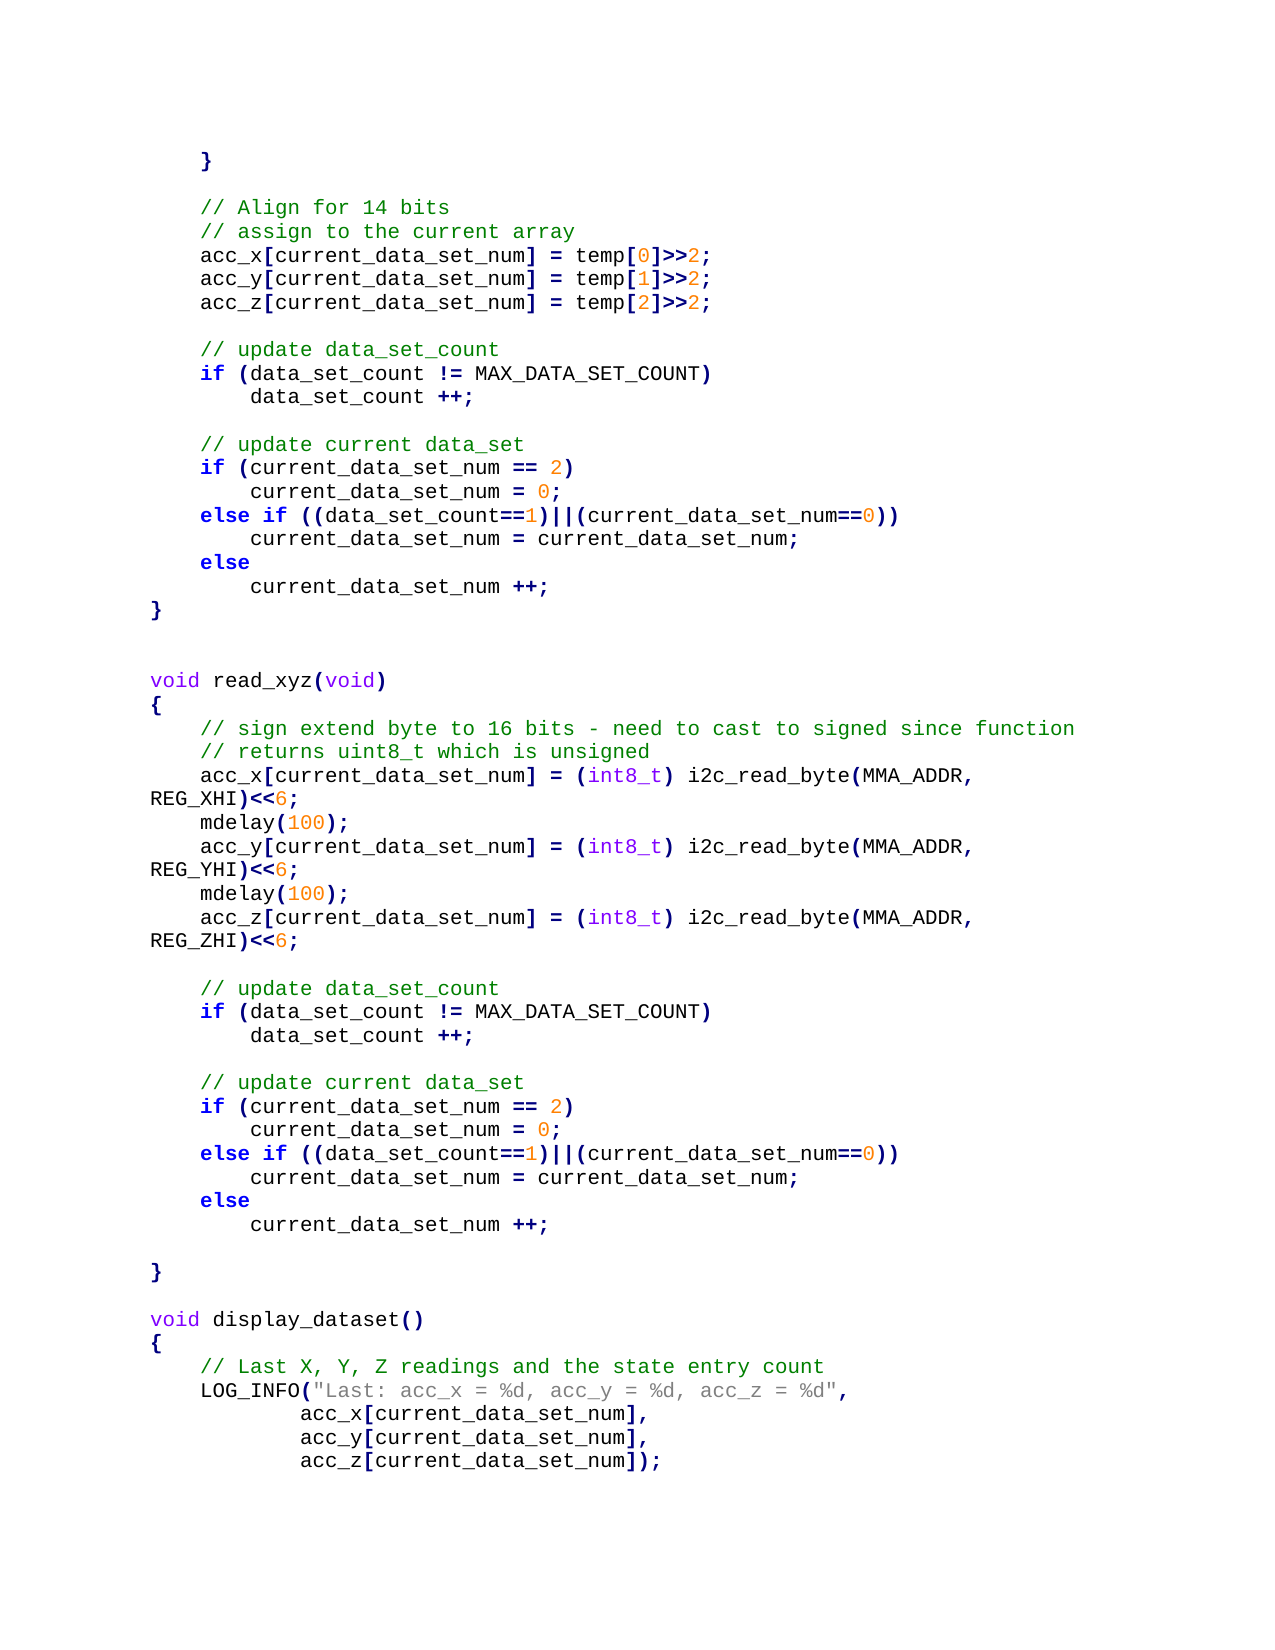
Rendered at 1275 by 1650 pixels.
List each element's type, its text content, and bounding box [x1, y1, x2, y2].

text acc_z[current_data_set_num] = (int8_t) i2c_read_byte(MMA_ADDR, REG_ZHI)<<6; [150, 907, 1125, 954]
text // assign to the current array [150, 221, 1125, 244]
text data_set_count ++; [150, 1025, 1125, 1048]
text // update data_set_count [150, 339, 1125, 363]
text acc_z[current_data_set_num] = temp[2]>>2; [150, 292, 1125, 316]
text // update data_set_count [150, 978, 1125, 1001]
text // returns uint8_t which is unsigned [150, 741, 1125, 765]
text acc_y[current_data_set_num] = (int8_t) i2c_read_byte(MMA_ADDR, REG_YHI)<<6; [150, 836, 1125, 883]
text if (current_data_set_num == 2) [150, 457, 1125, 481]
text if (data_set_count != MAX_DATA_SET_COUNT) [150, 363, 1125, 386]
text if (data_set_count != MAX_DATA_SET_COUNT) [150, 1001, 1125, 1025]
text // update current data_set [150, 1072, 1125, 1096]
text data_set_count ++; [150, 386, 1125, 410]
text acc_x[current_data_set_num] = (int8_t) i2c_read_byte(MMA_ADDR, REG_XHI)<<6; [150, 765, 1125, 812]
text current_data_set_num ++; [150, 1214, 1125, 1238]
text } [150, 599, 1125, 623]
text // Last X, Y, Z readings and the state entry count [150, 1356, 1125, 1379]
text else if ((data_set_count==1)||(current_data_set_num==0)) [150, 505, 1125, 528]
text { [150, 694, 1125, 717]
text if (current_data_set_num == 2) [150, 1096, 1125, 1119]
text void read_xyz(void) [150, 670, 1125, 694]
text current_data_set_num ++; [150, 576, 1125, 599]
text } [150, 150, 1125, 174]
text mdelay(100); [150, 812, 1125, 836]
text void display_dataset() [150, 1309, 1125, 1332]
text else [150, 1190, 1125, 1214]
text current_data_set_num = current_data_set_num; [150, 528, 1125, 552]
text // sign extend byte to 16 bits - need to cast to signed since function [150, 717, 1125, 741]
text LOG_INFO("Last: acc_x = %d, acc_y = %d, acc_z = %d", [150, 1379, 1125, 1403]
text current_data_set_num = 0; [150, 1119, 1125, 1143]
text acc_x[current_data_set_num], [150, 1403, 1125, 1427]
text acc_y[current_data_set_num] = temp[1]>>2; [150, 268, 1125, 292]
text } [150, 1261, 1125, 1285]
text acc_y[current_data_set_num], [150, 1427, 1125, 1451]
text else if ((data_set_count==1)||(current_data_set_num==0)) [150, 1143, 1125, 1167]
text { [150, 1332, 1125, 1356]
text current_data_set_num = 0; [150, 481, 1125, 505]
text mdelay(100); [150, 883, 1125, 907]
text else [150, 552, 1125, 576]
text // update current data_set [150, 434, 1125, 457]
text // Align for 14 bits [150, 197, 1125, 221]
text current_data_set_num = current_data_set_num; [150, 1167, 1125, 1190]
text acc_z[current_data_set_num]); [150, 1451, 1125, 1474]
text acc_x[current_data_set_num] = temp[0]>>2; [150, 244, 1125, 268]
